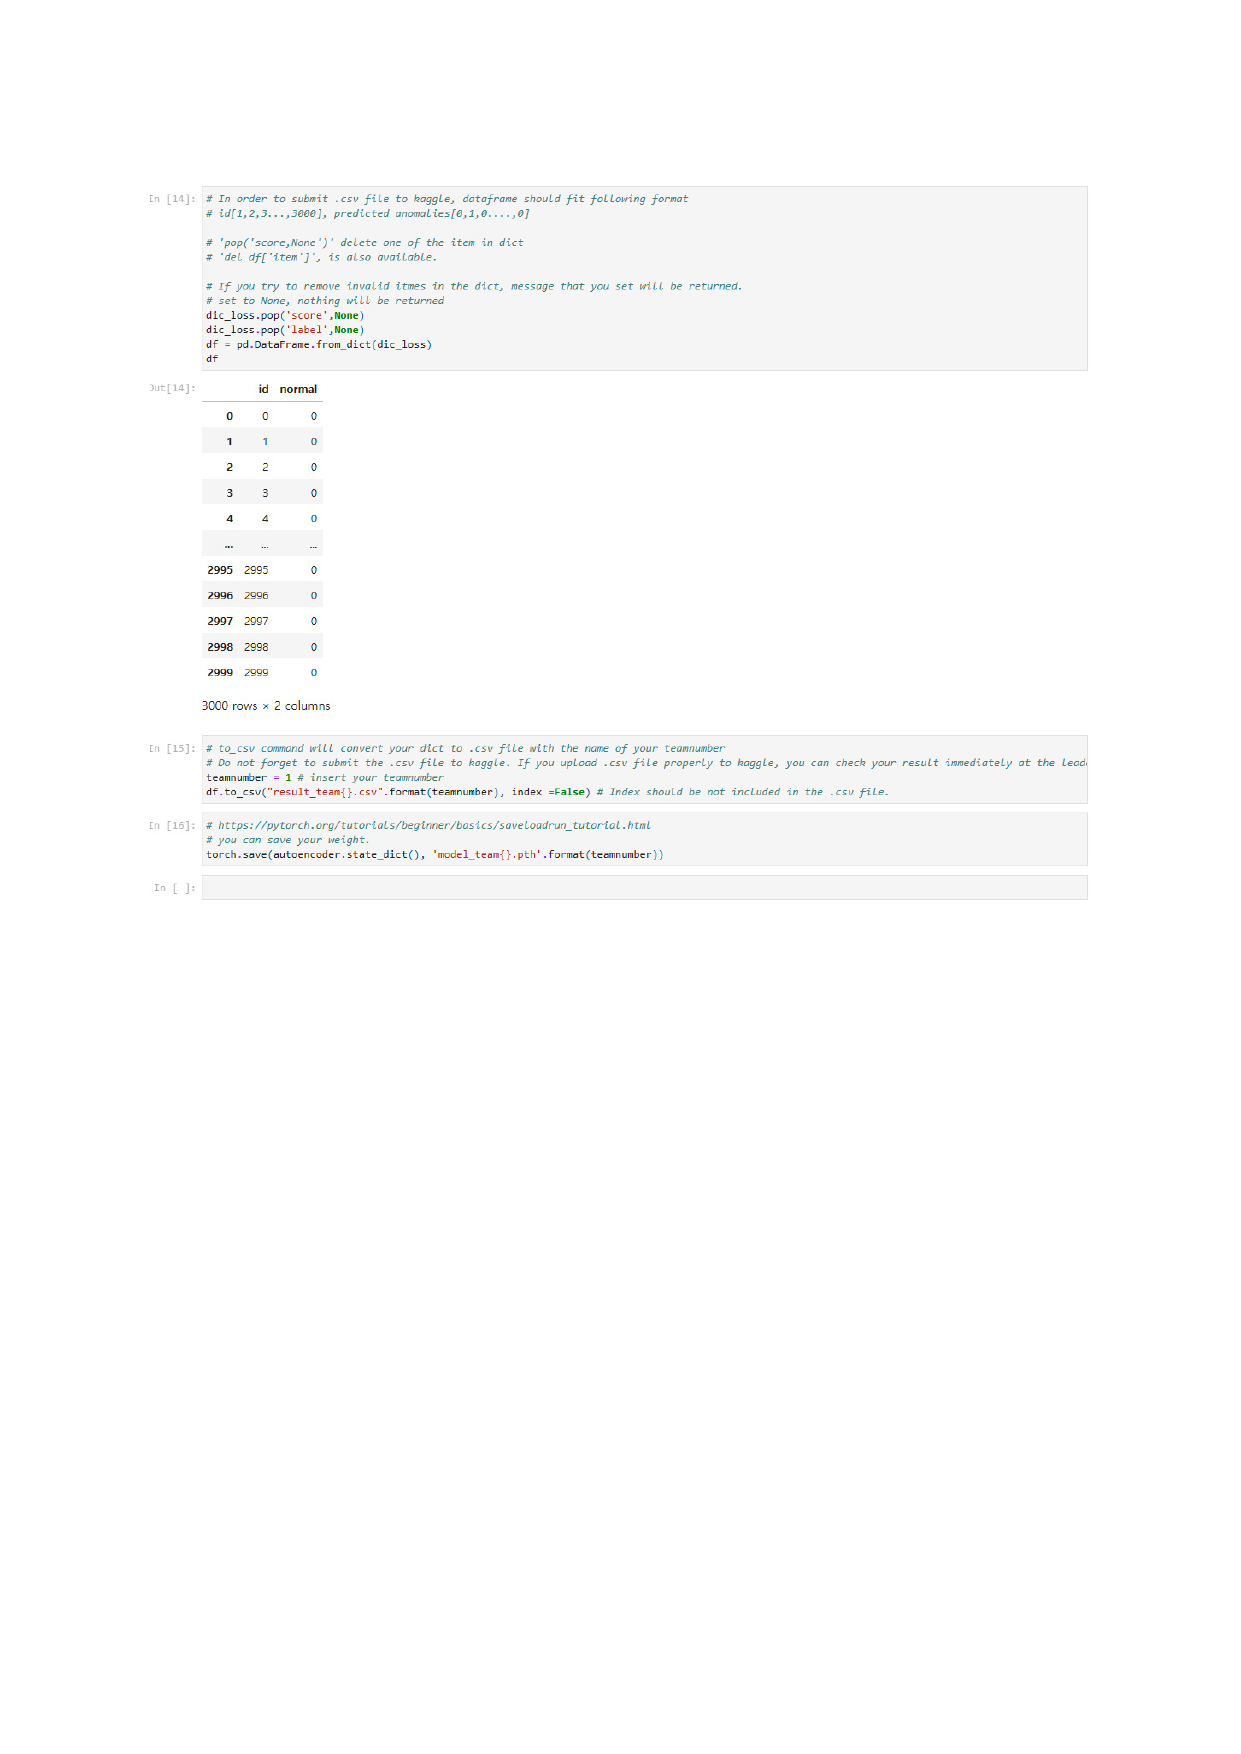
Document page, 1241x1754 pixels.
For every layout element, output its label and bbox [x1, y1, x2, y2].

picture [150, 177, 1090, 907]
